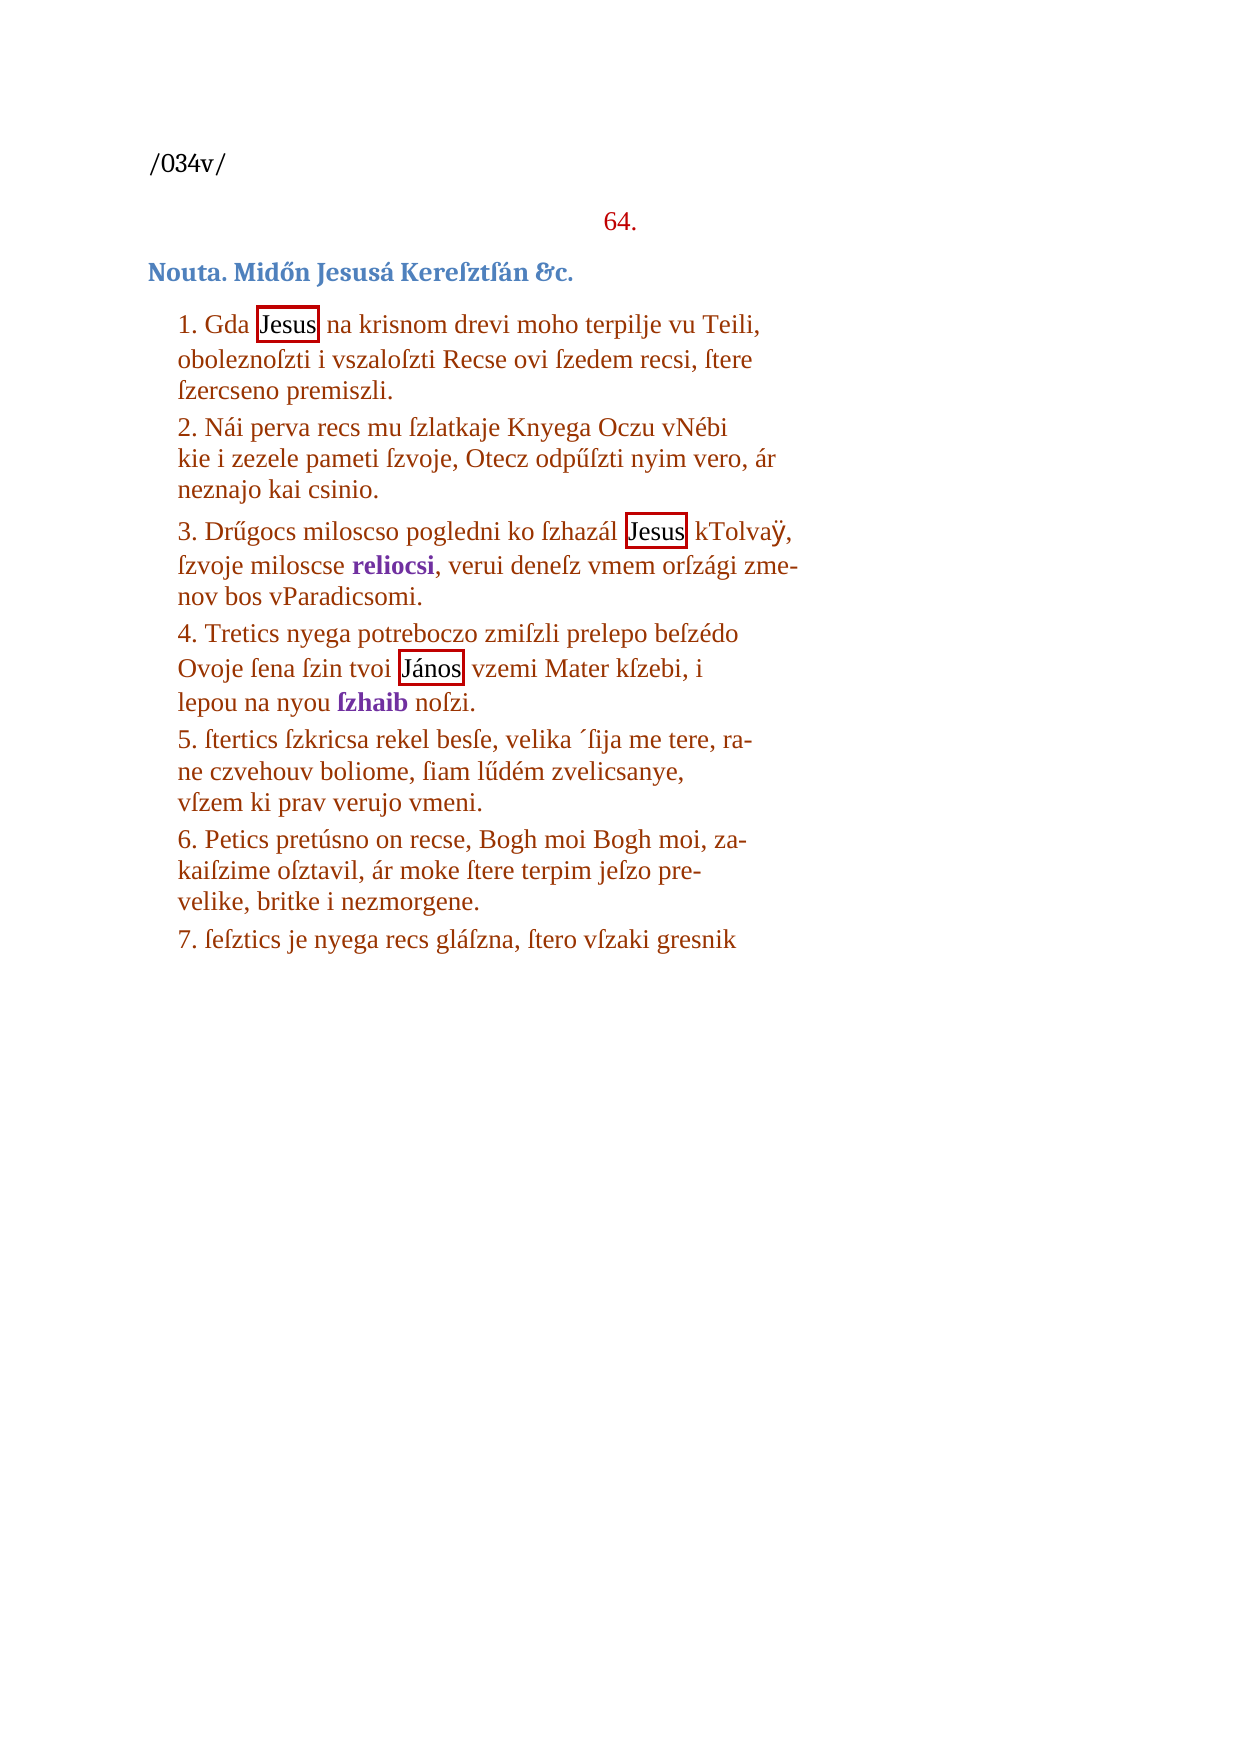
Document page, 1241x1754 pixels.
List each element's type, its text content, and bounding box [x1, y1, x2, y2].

text 64. [148, 205, 1093, 236]
text 6. Petics pretúsno on recse, Bogh moi Bogh moi, za- kaiſzime oſztavil, ár moke ſtere terpim jeſzo pre- velike, britke i nezmorgene. [177, 823, 1093, 917]
text 7. ſeſztics je nyega recs gláſzna, ſtero vſzaki gresnik [177, 923, 1093, 954]
text 3. Drűgocs miloscso pogledni ko ſzhazál Jesus kTolvaÿ, ſzvoje miloscse reliocsi, verui deneſz vmem orſzági zme- nov bos vParadicsomi. [177, 511, 1093, 611]
subtitle Nouta. Midőn Jesusá Kereſztſán &c. [148, 257, 1093, 288]
text 2. Nái perva recs mu ſzlatkaje Knyega Oczu vNébi kie i zezele pameti ſzvoje, Otecz odpűſzti nyim vero, ár neznajo kai csinio. [177, 411, 1093, 505]
text 5. ſtertics ſzkricsa rekel besſe, velika ´ſija me tere, ra- ne czvehouv boliome, ſiam lűdém zvelicsanye, vſzem ki prav verujo vmeni. [177, 723, 1093, 817]
text /034v/ [148, 148, 1093, 179]
text 1. Gda Jesus na krisnom drevi moho terpilje vu Teili, oboleznoſzti i vszaloſzti Recse ovi ſzedem recsi, ſtere ſzercseno premiszli. [177, 305, 1093, 405]
text 4. Tretics nyega potreboczo zmiſzli prelepo beſzédo Ovoje ſena ſzin tvoi János vzemi Mater kſzebi, i lepou na nyou ſzhaib noſzi. [177, 617, 1093, 717]
